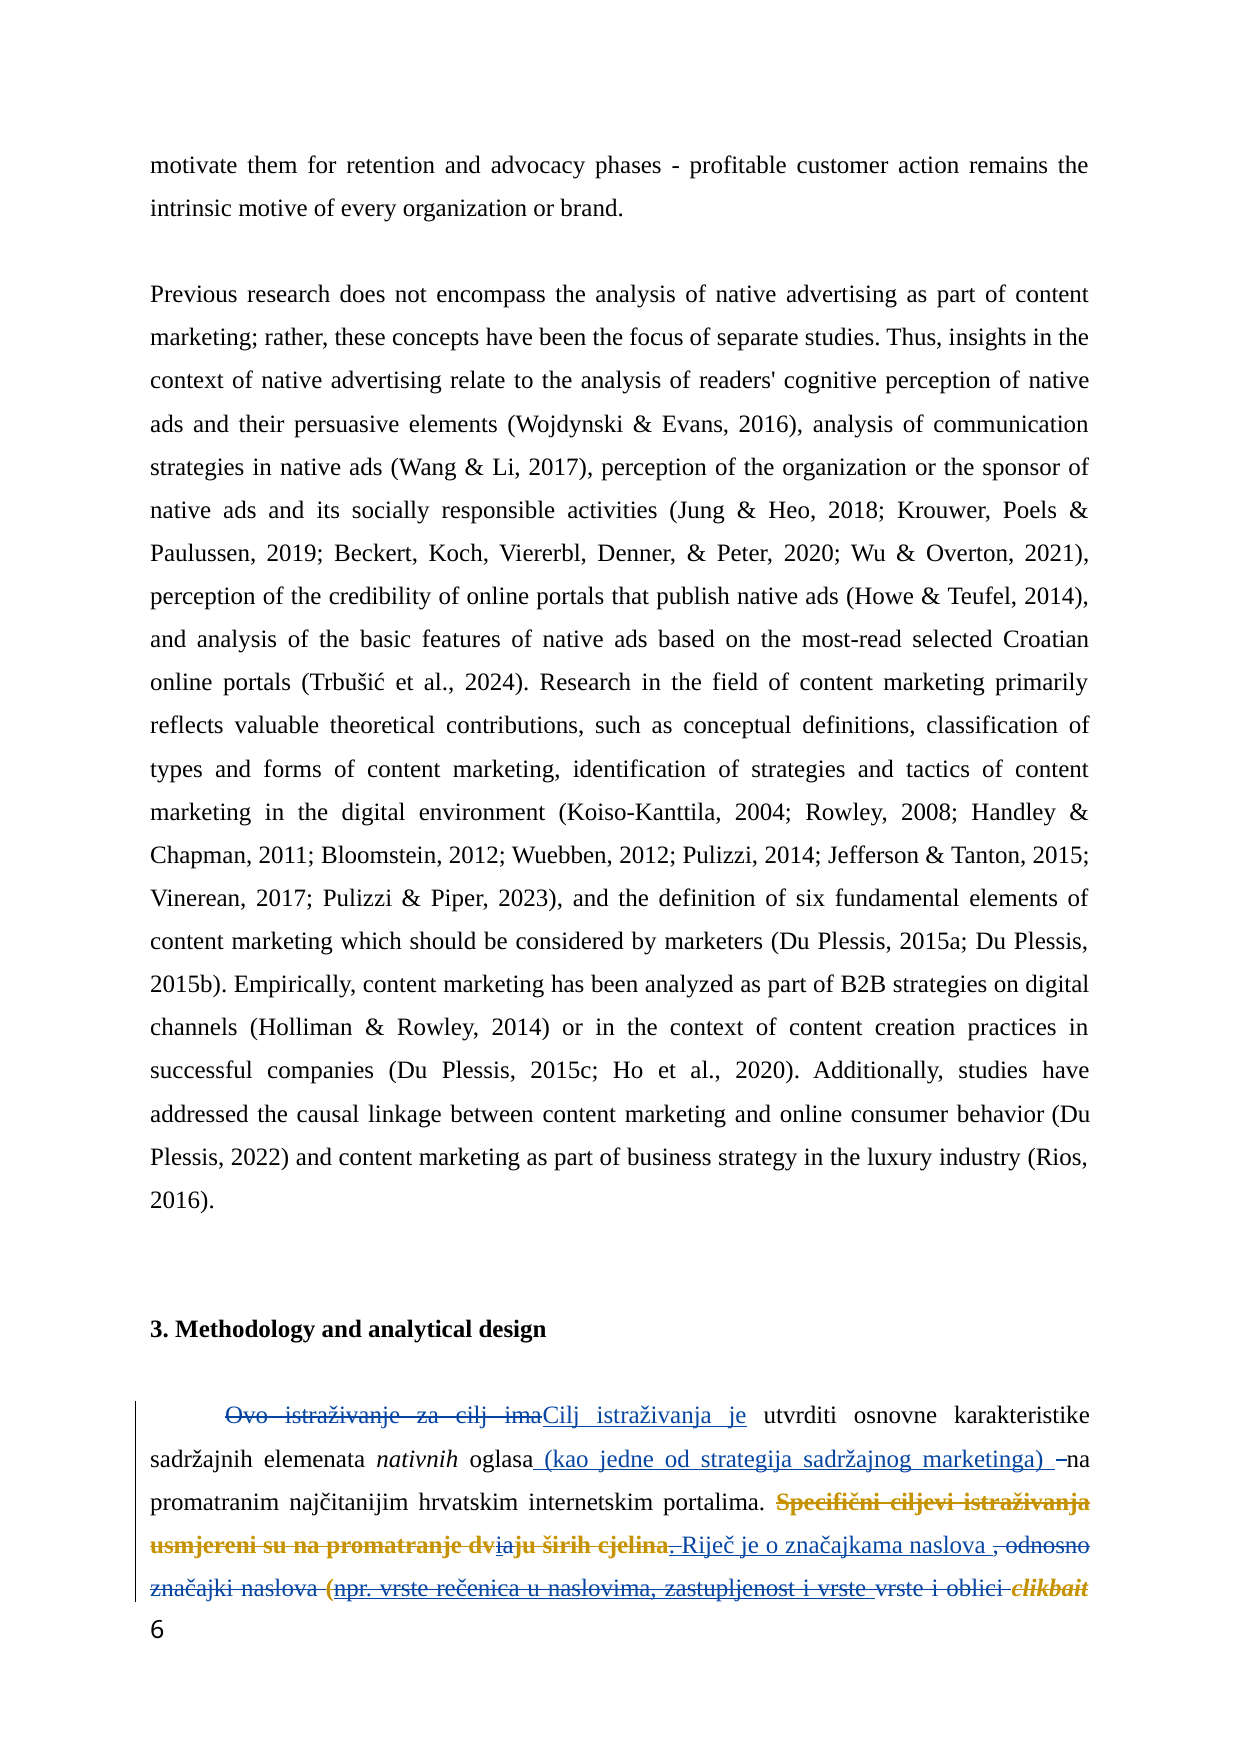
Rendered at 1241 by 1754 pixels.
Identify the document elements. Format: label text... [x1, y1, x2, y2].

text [150, 150, 1090, 222]
text 3. Methodology and analytical design [150, 1314, 1090, 1343]
text Previous research does not encompass the analysis of native advertising as part of content marketing; rather, these concepts have been the focus of separate studies. Thus, insights in the context of native advertising relate to the analysis of readers' cognitive perception of native ads and their persuasive elements (Wojdynski & Evans, 2016), analysis of communication strategies in native ads (Wang & Li, 2017), perception of the organization or the sponsor of native ads and its socially responsible activities (Jung & Heo, 2018; Krouwer, Poels & Paulussen, 2019; Beckert, Koch, Viererbl, Denner, & Peter, 2020; Wu & Overton, 2021), perception of the credibility of online portals that publish native ads (Howe & Teufel, 2014), and analysis of the basic features of native ads based on the most-read selected Croatian online portals (Trbušić et al., 2024). Research in the field of content marketing primarily reflects valuable theoretical contributions, such as conceptual definitions, classification of types and forms of content marketing, identification of strategies and tactics of content marketing in the digital environment (Koiso-Kanttila, 2004; Rowley, 2008; Handley & Chapman, 2011; Bloomstein, 2012; Wuebben, 2012; Pulizzi, 2014; Jefferson & Tanton, 2015; Vinerean, 2017; Pulizzi & Piper, 2023), and the definition of six fundamental elements of content marketing which should be considered by marketers (Du Plessis, 2015a; Du Plessis, 2015b). Empirically, content marketing has been analyzed as part of B2B strategies on digital channels (Holliman & Rowley, 2014) or in the context of content creation practices in successful companies (Du Plessis, 2015c; Ho et al., 2020). Additionally, studies have addressed the causal linkage between content marketing and online consumer behavior (Du Plessis, 2022) and content marketing as part of business strategy in the luxury industry (Rios, 2016). [150, 279, 1090, 1214]
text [150, 1401, 1090, 1602]
